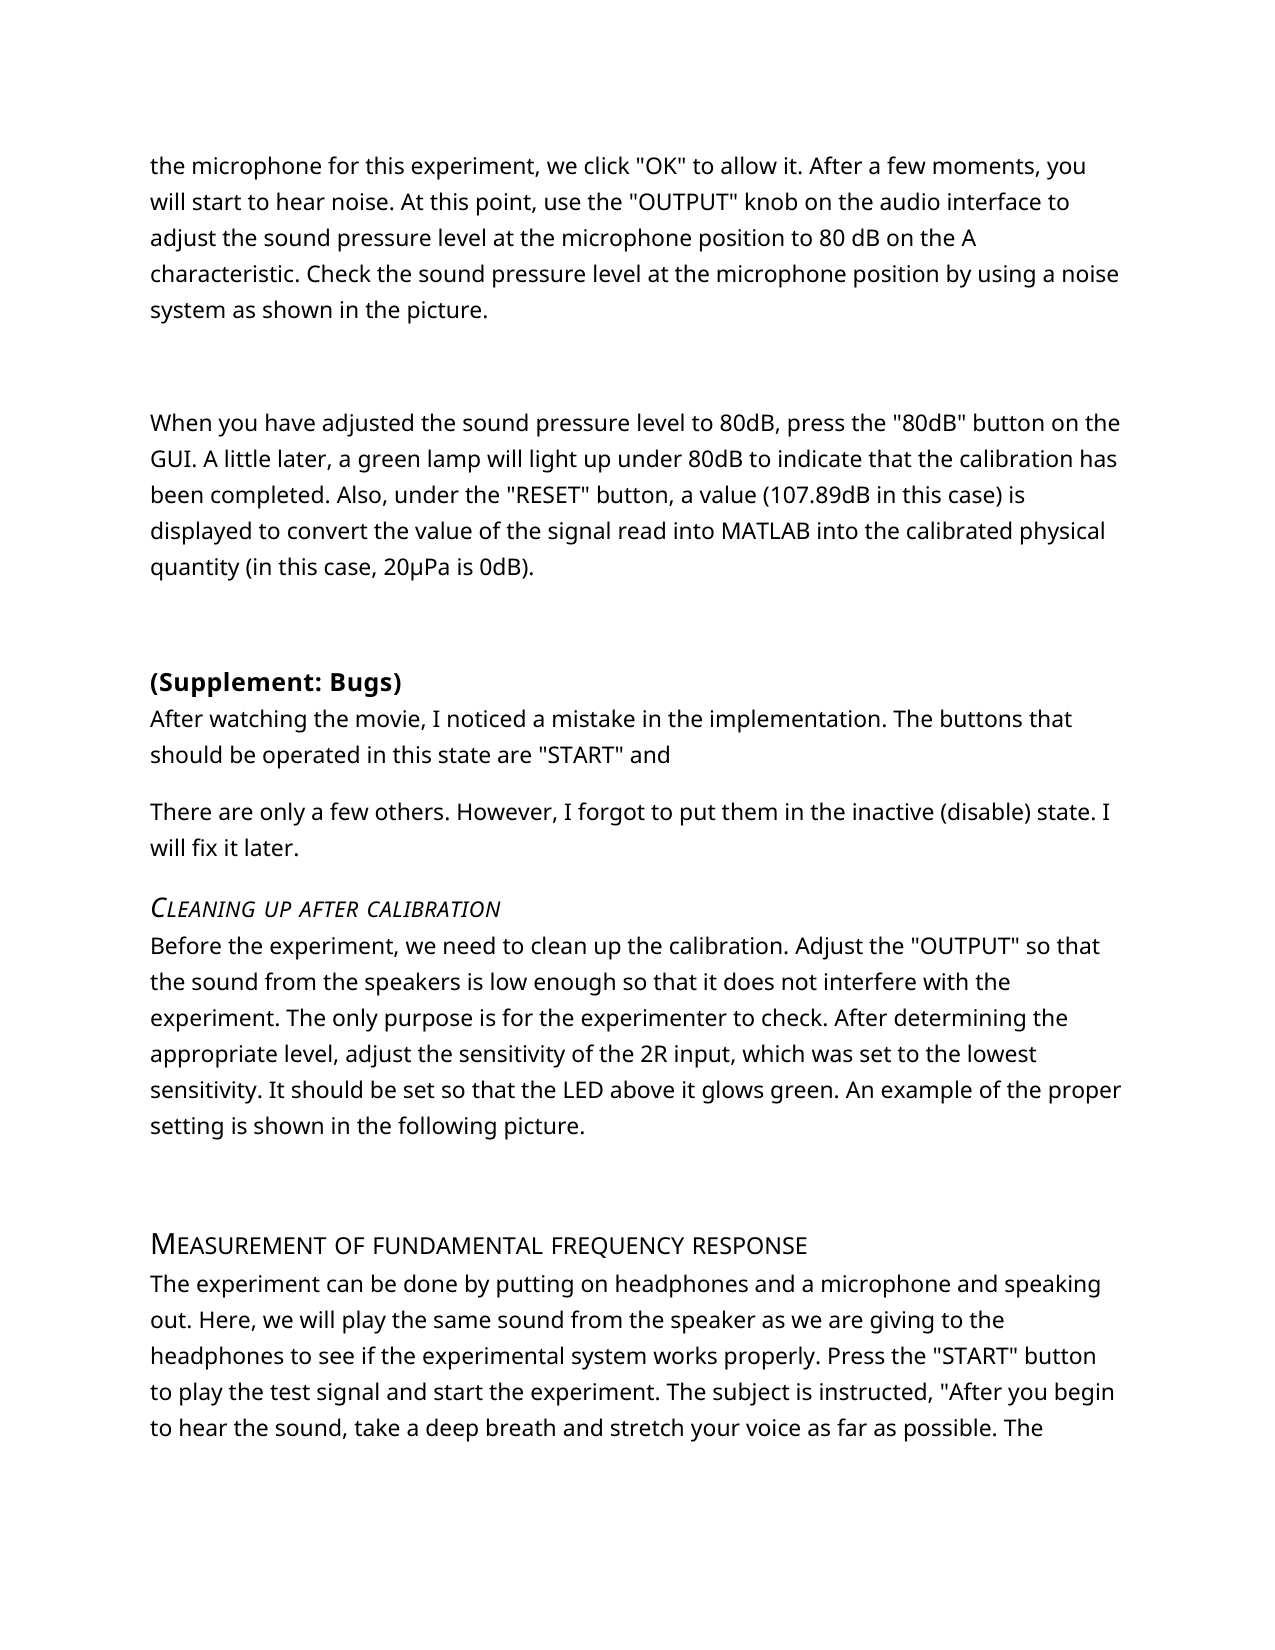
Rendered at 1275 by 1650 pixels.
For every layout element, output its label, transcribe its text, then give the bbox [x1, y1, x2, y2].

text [150, 1268, 1125, 1443]
text There are only a few others. However, I forgot to put them in the inactive (disable) state. I will fix it later. [150, 796, 1125, 863]
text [150, 150, 1125, 325]
text Before the experiment, we need to clean up the calibration. Adjust the "OUTPUT" so that the sound from the speakers is low enough so that it does not interfere with the experiment. The only purpose is for the experimenter to check. After determining the appropriate level, adjust the sensitivity of the 2R input, which was set to the lowest sensitivity. It should be set so that the LED above it glows green. An example of the proper setting is shown in the following picture. [150, 930, 1125, 1141]
text When you have adjusted the sound pressure level to 80dB, press the "80dB" button on the GUI. A little later, a green lamp will light up under 80dB to indicate that the calibration has been completed. Also, under the "RESET" button, a value (107.89dB in this case) is displayed to convert the value of the signal read into MATLAB into the calibrated physical quantity (in this case, 20μPa is 0dB). [150, 407, 1125, 582]
subtitle (Supplement: Bugs) [150, 664, 1125, 699]
text After watching the movie, I noticed a mistake in the implementation. The buttons that should be operated in this state are "START" and [150, 703, 1125, 770]
subtitle Cleaning up after calibration [150, 888, 1125, 925]
subtitle Measurement of fundamental frequency response [150, 1223, 1125, 1263]
